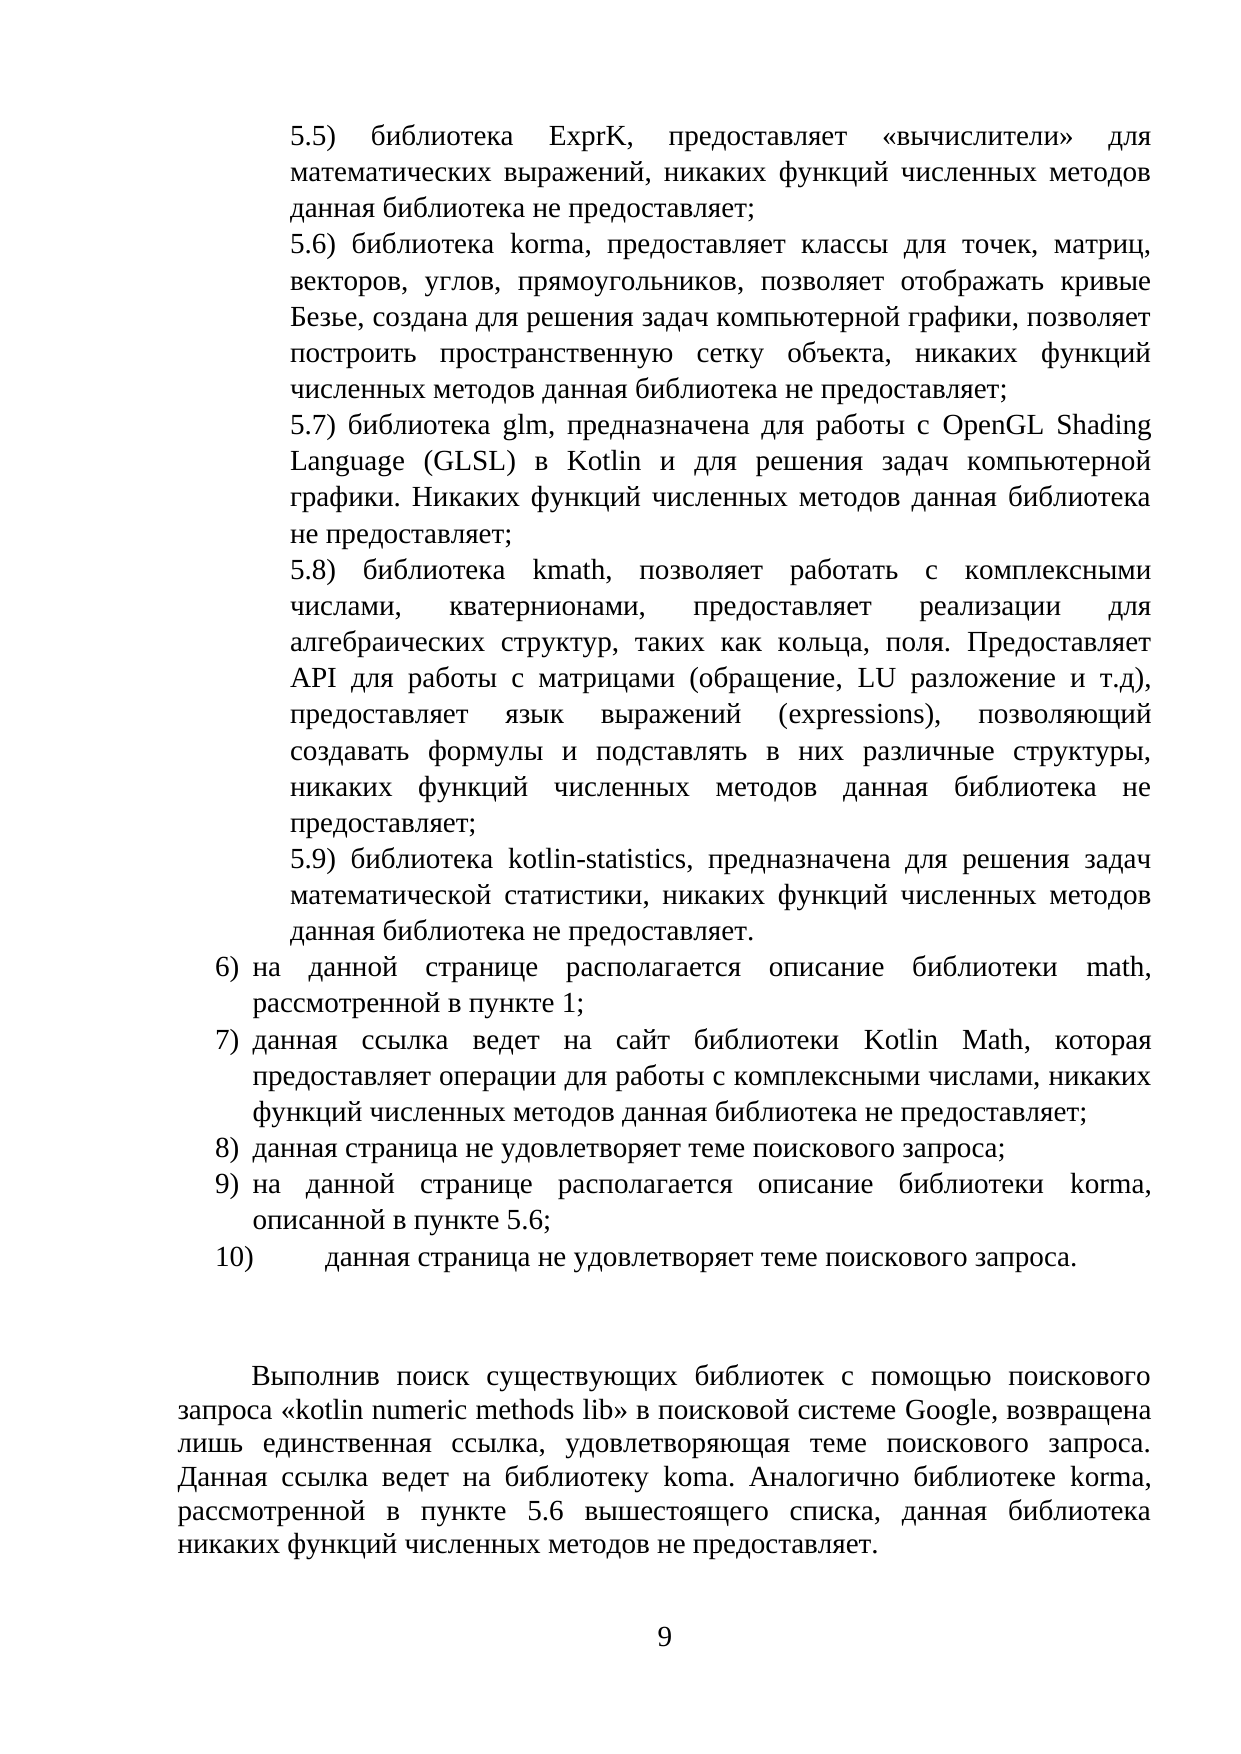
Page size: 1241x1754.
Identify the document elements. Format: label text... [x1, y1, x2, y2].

list данная ссылка ведет на сайт библиотеки Kotlin Math, которая предоставляет операции для работы с комплексными числами, никаких функций численных методов данная библиотека не предоставляет; [215, 1022, 1152, 1128]
list данная страница не удовлетворяет теме поискового запроса. [215, 1239, 1152, 1272]
list на данной странице располагается описание библиотеки korma, описанной в пункте 5.6; [215, 1166, 1152, 1236]
list 5.7) библиотека glm, предназначена для работы с OpenGL Shading Language (GLSL) в Kotlin и для решения задач компьютерной графики. Никаких функций численных методов данная библиотека не предоставляет; [290, 407, 1152, 549]
list 5.9) библиотека kotlin-statistics, предназначена для решения задач математической статистики, никаких функций численных методов данная библиотека не предоставляет. [290, 841, 1152, 947]
list 5.8) библиотека kmath, позволяет работать с комплексными числами, кватернионами, предоставляет реализации для алгебраических структур, таких как кольца, поля. Предоставляет API для работы с матрицами (обращение, LU разложение и т.д), предоставляет язык выражений (expressions), позволяющий создавать формулы и подставлять в них различные структуры, никаких функций численных методов данная библиотека не предоставляет; [290, 552, 1152, 838]
list 5.5) библиотека ExprK, предоставляет «вычислители» для математических выражений, никаких функций численных методов данная библиотека не предоставляет; [290, 118, 1152, 224]
list данная страница не удовлетворяет теме поискового запроса; [215, 1130, 1152, 1164]
list 5.6) библиотека korma, предоставляет классы для точек, матриц, векторов, углов, прямоугольников, позволяет отображать кривые Безье, создана для решения задач компьютерной графики, позволяет построить пространственную сетку объекта, никаких функций численных методов данная библиотека не предоставляет; [290, 227, 1152, 405]
text Выполнив поиск существующих библиотек с помощью поискового запроса «kotlin numeric methods lib» в поисковой системе Google, возвращена лишь единственная ссылка, удовлетворяющая теме поискового запроса. Данная ссылка ведет на библиотеку koma. Аналогично библиотеке korma, рассмотренной в пункте 5.6 вышестоящего списка, данная библиотека никаких функций численных методов не предоставляет. [177, 1358, 1152, 1560]
list на данной странице располагается описание библиотеки math, рассмотренной в пункте 1; [215, 949, 1152, 1019]
